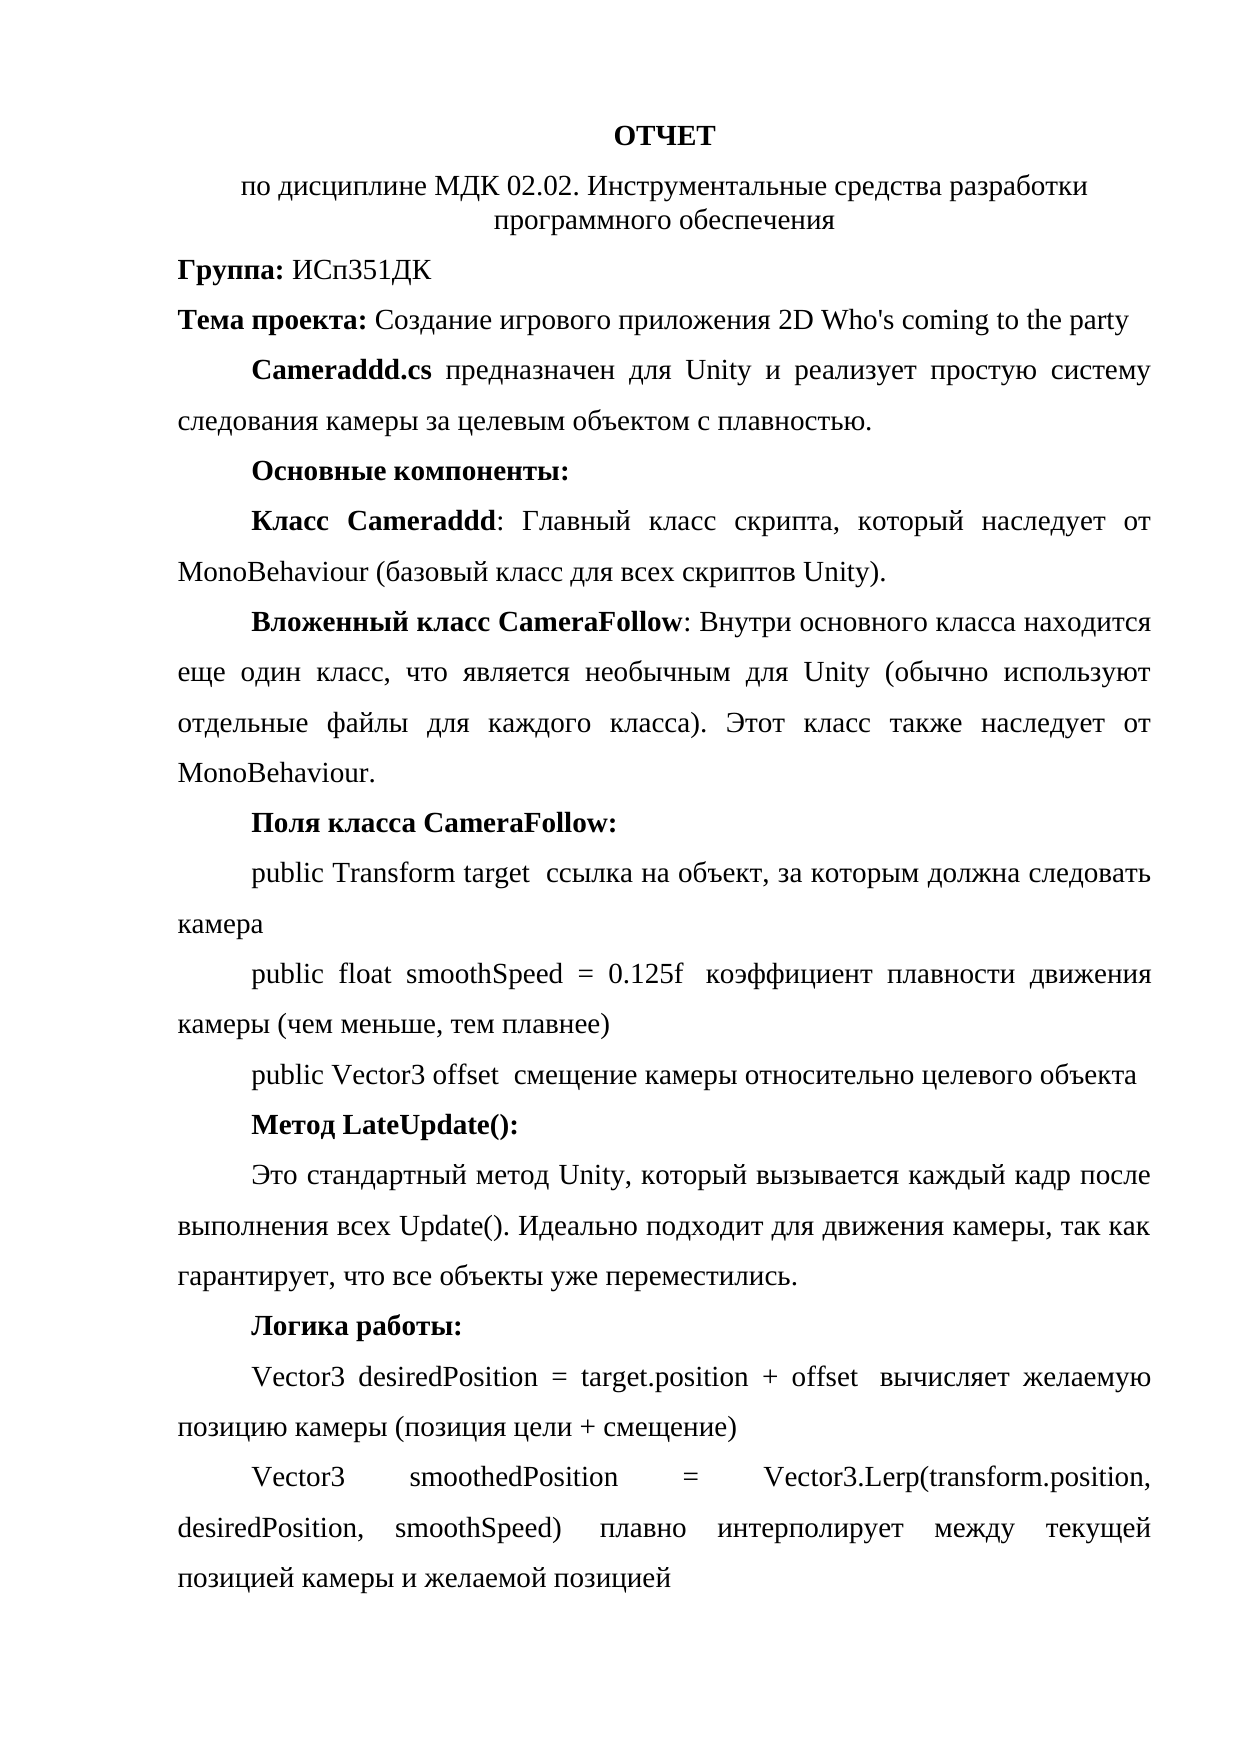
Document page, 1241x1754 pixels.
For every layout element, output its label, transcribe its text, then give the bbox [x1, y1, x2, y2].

text Тема проекта: Создание игрового приложения 2D Who's coming to the party [177, 302, 1152, 336]
text Основные компоненты: [177, 453, 1152, 487]
text Vector3 smoothedPosition = Vector3.Lerp(transform.position, desiredPosition, smoothSpeed) плавно интерполирует между текущей позицией камеры и желаемой позицией [177, 1459, 1152, 1593]
text Это стандартный метод Unity, который вызывается каждый кадр после выполнения всех Update(). Идеально подходит для движения камеры, так как гарантирует, что все объекты уже переместились. [177, 1157, 1152, 1292]
text public Vector3 offset смещение камеры относительно целевого объекта [177, 1057, 1152, 1090]
text Вложенный класс CameraFollow: Внутри основного класса находится еще один класс, что является необычным для Unity (обычно используют отдельные файлы для каждого класса). Этот класс также наследует от MonoBehaviour. [177, 604, 1152, 788]
text Метод LateUpdate(): [177, 1107, 1152, 1141]
text Группа: ИСп351ДК [177, 252, 1152, 286]
text Поля класса CameraFollow: [177, 805, 1152, 839]
text Cameraddd.cs предназначен для Unity и реализует простую систему следования камеры за целевым объектом с плавностью. [177, 352, 1152, 436]
text Класс Cameraddd: Главный класс скрипта, который наследует от MonoBehaviour (базовый класс для всех скриптов Unity). [177, 503, 1152, 587]
text Vector3 desiredPosition = target.position + offset вычисляет желаемую позицию камеры (позиция цели + смещение) [177, 1359, 1152, 1443]
text Логика работы: [177, 1308, 1152, 1342]
text public Transform target ссылка на объект, за которым должна следовать камера [177, 856, 1152, 939]
text по дисциплине МДК 02.02. Инструментальные средства разработки программного обеспечения [177, 168, 1152, 235]
text public float smoothSpeed = 0.125f коэффициент плавности движения камеры (чем меньше, тем плавнее) [177, 956, 1152, 1040]
text ОТЧЕТ [177, 118, 1152, 152]
